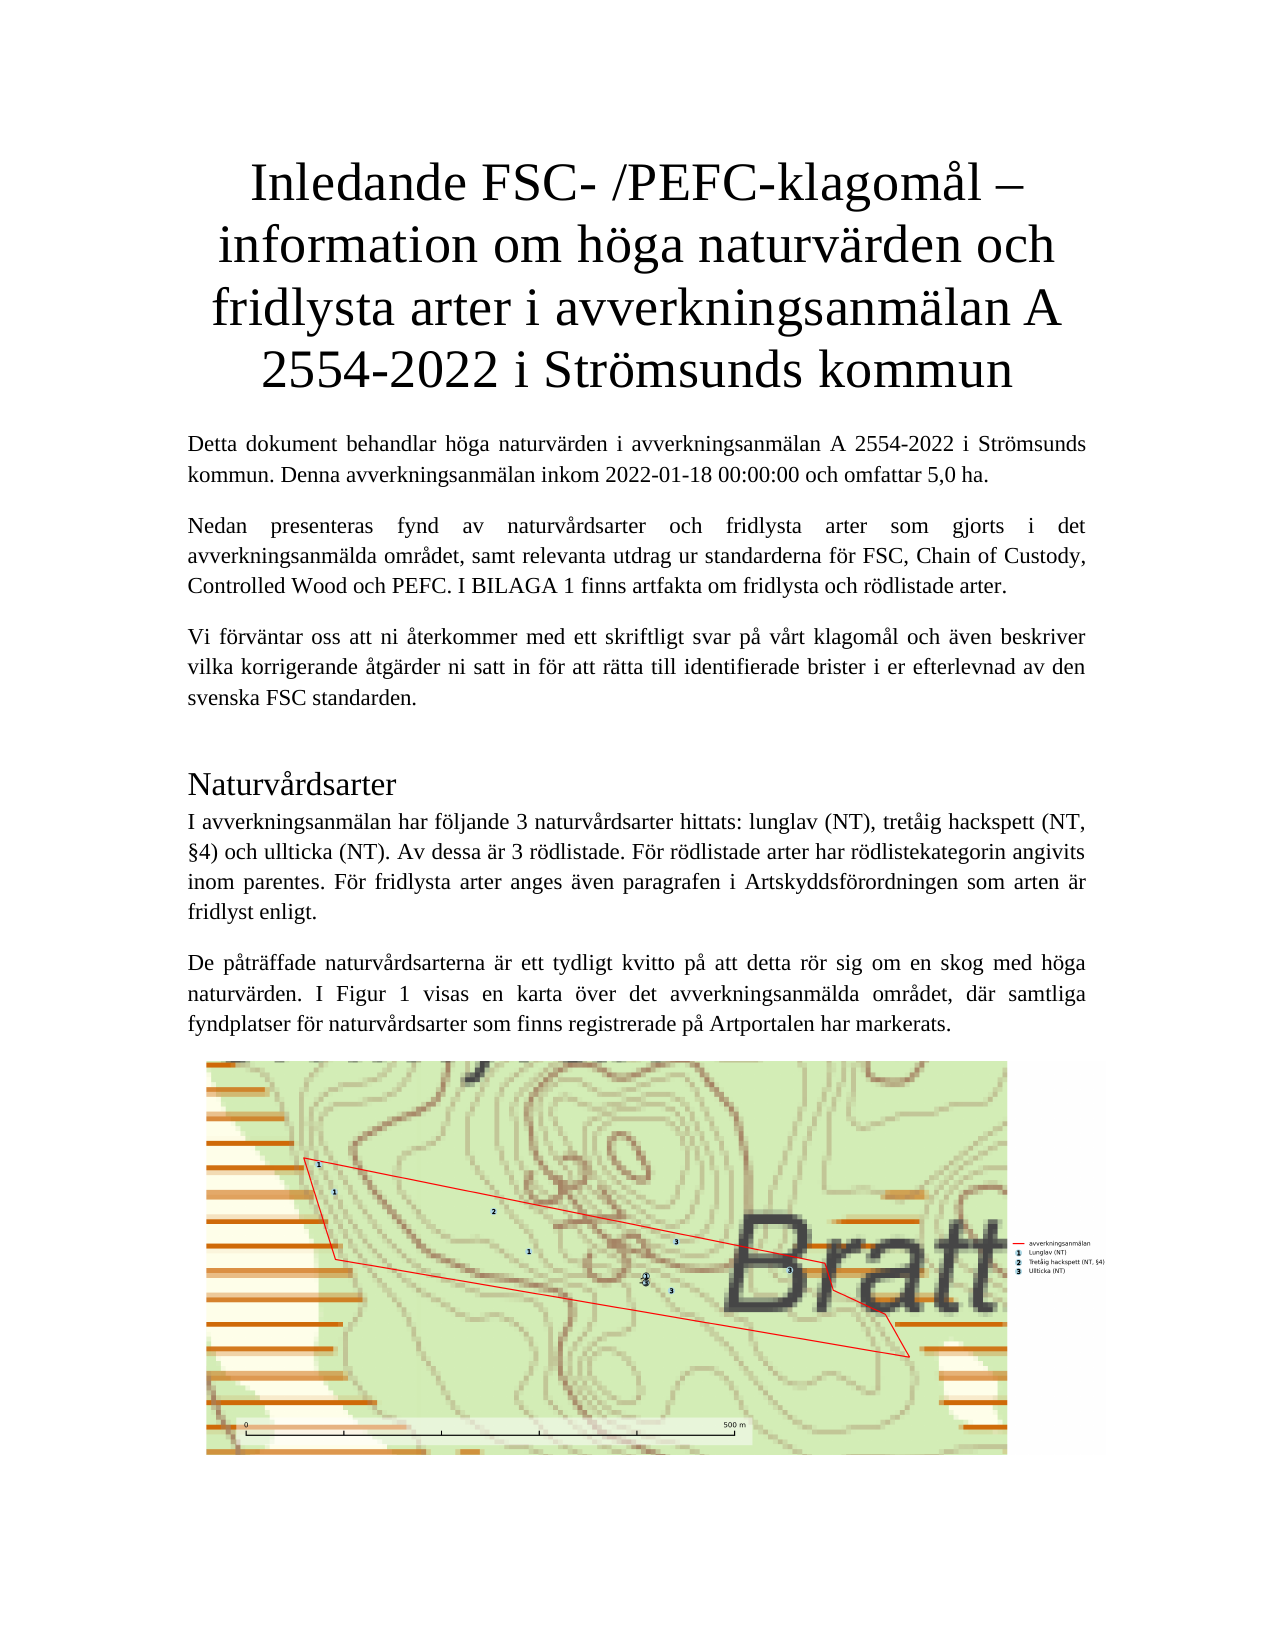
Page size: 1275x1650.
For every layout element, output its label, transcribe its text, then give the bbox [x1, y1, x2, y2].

text I avverkningsanmälan har följande 3 naturvårdsarter hittats: lunglav (NT), tretåig hackspett (NT, §4) och ullticka (NT). Av dessa är 3 rödlistade. För rödlistade arter har rödlistekategorin angivits inom parentes. För fridlysta arter anges även paragrafen i Artskyddsförordningen som arten är fridlyst enligt. [187, 808, 1087, 925]
text Detta dokument behandlar höga naturvärden i avverkningsanmälan A 2554-2022 i Strömsunds kommun. Denna avverkningsanmälan inkom 2022-01-18 00:00:00 och omfattar 5,0 ha. [187, 430, 1087, 487]
text Vi förväntar oss att ni återkommer med ett skriftligt svar på vårt klagomål och även beskriver vilka korrigerande åtgärder ni satt in för att rätta till identifierade brister i er efterlevnad av den svenska FSC standarden. [187, 623, 1087, 710]
text De påträffade naturvårdsarterna är ett tydligt kvitto på att detta rör sig om en skog med höga naturvärden. I Figur 1 visas en karta över det avverkningsanmälda området, där samtliga fyndplatser för naturvårdsarter som finns registrerade på Artportalen har markerats. [187, 949, 1087, 1036]
text Nedan presenteras fynd av naturvårdsarter och fridlysta arter som gjorts i det avverkningsanmälda området, samt relevanta utdrag ur standarderna för FSC, Chain of Custody, Controlled Wood och PEFC. I BILAGA 1 finns artfakta om fridlysta och rödlistade arter. [187, 512, 1087, 598]
subtitle Naturvårdsarter [187, 764, 1087, 802]
title Inledande FSC- /PEFC-klagomål – information om höga naturvärden och fridlysta arter i avverkningsanmälan A 2554-2022 i Strömsunds kommun [187, 150, 1087, 399]
picture [206, 1061, 1107, 1455]
